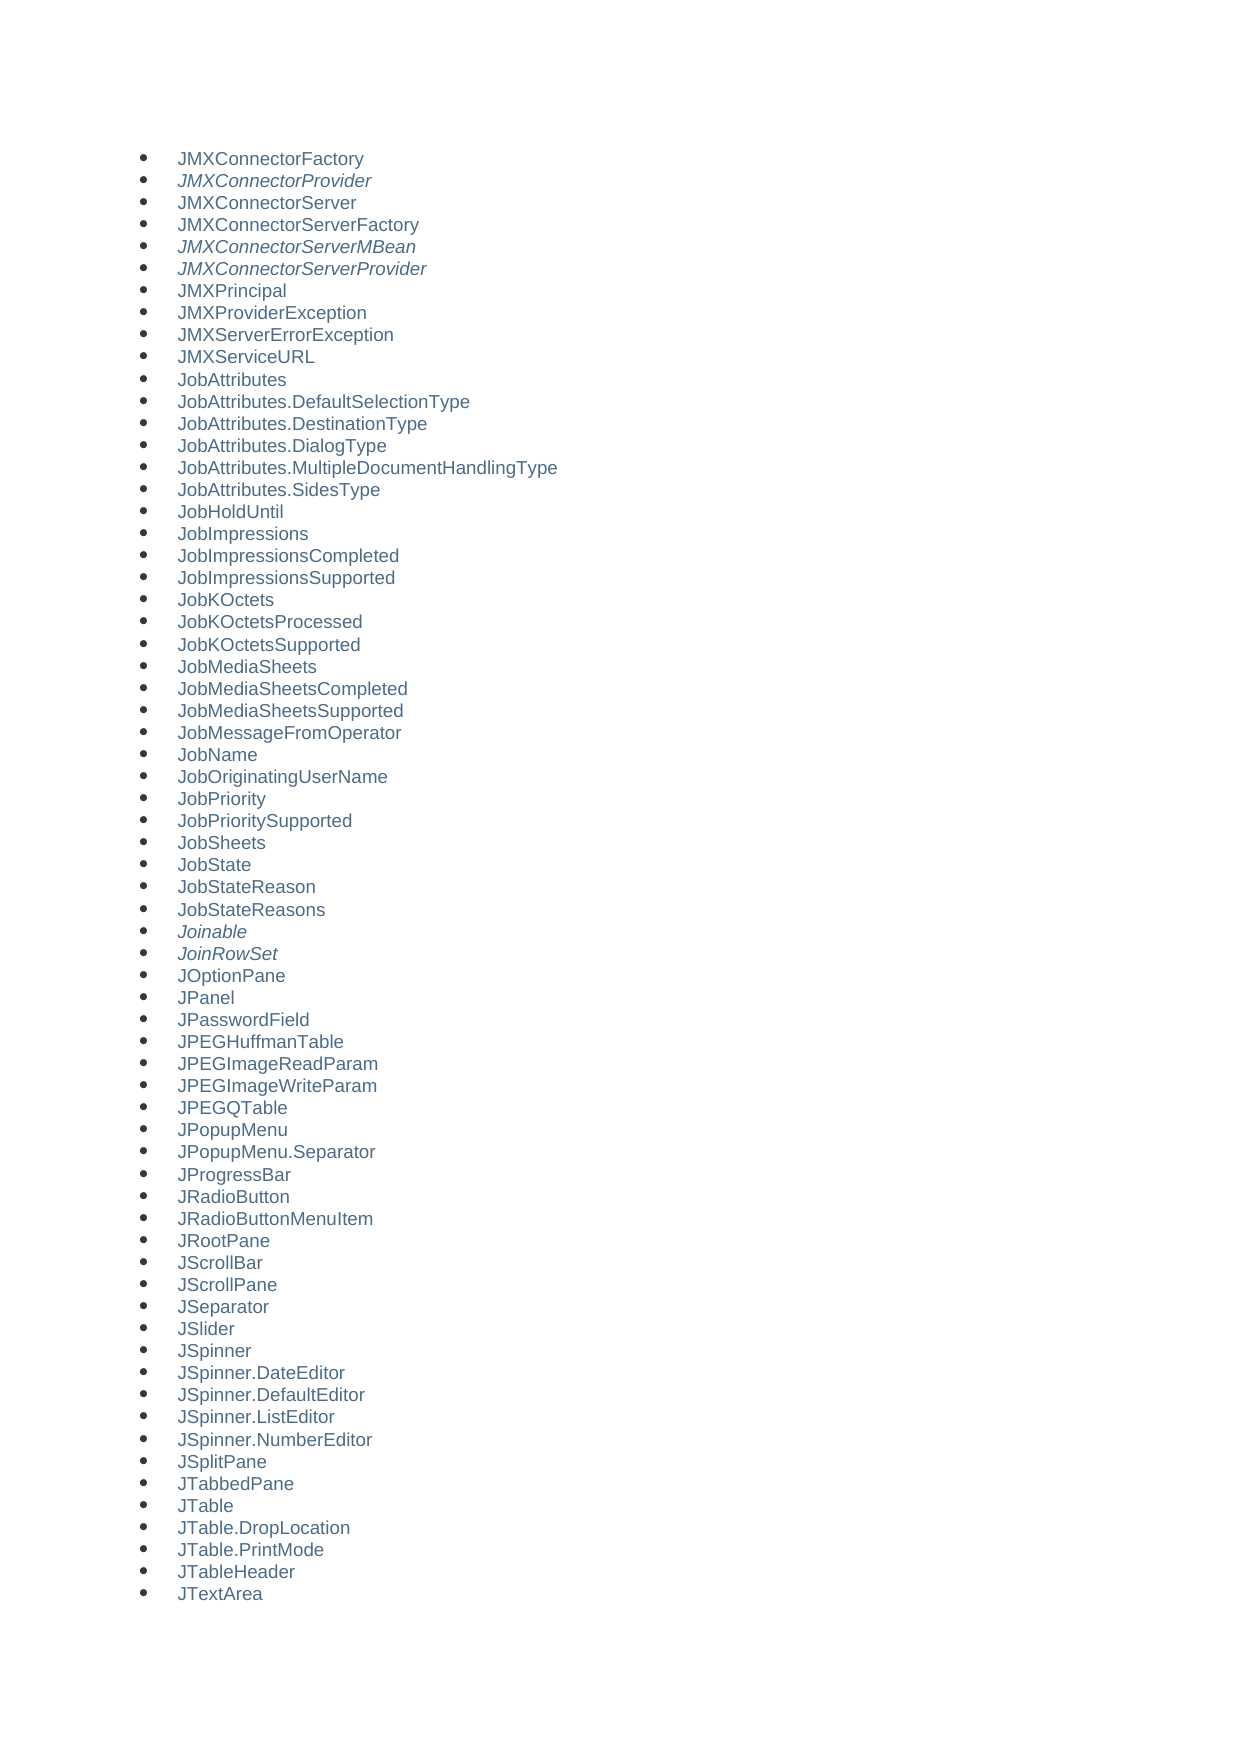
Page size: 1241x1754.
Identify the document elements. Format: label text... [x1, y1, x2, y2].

list JobSheets [140, 832, 1063, 854]
list JSpinner.DefaultEditor [140, 1384, 1063, 1406]
list JProgressBar [140, 1163, 1063, 1186]
list JobMediaSheets [140, 656, 1063, 678]
list JRootPane [140, 1230, 1063, 1252]
list JobImpressions [140, 523, 1063, 545]
list JobKOctetsSupported [140, 633, 1063, 656]
list JPanel [140, 987, 1063, 1009]
list JobStateReasons [140, 898, 1063, 921]
list JobPrioritySupported [140, 810, 1063, 832]
list JTable.PrintMode [140, 1539, 1063, 1561]
list JMXConnectorServerFactory [140, 214, 1063, 236]
list JPEGImageReadParam [140, 1053, 1063, 1075]
list JMXProviderException [140, 302, 1063, 324]
list JOptionPane [140, 965, 1063, 987]
list JobName [140, 744, 1063, 766]
list JSplitPane [140, 1451, 1063, 1473]
list JPasswordField [140, 1009, 1063, 1031]
list JTextArea [140, 1583, 1063, 1605]
list JobHoldUntil [140, 501, 1063, 523]
list JScrollPane [140, 1274, 1063, 1296]
list JobState [140, 854, 1063, 876]
list JMXConnectorServerProvider [140, 258, 1063, 280]
list JMXConnectorProvider [140, 170, 1063, 192]
list JMXPrincipal [140, 280, 1063, 302]
list JScrollBar [140, 1252, 1063, 1274]
list JobKOctetsProcessed [140, 611, 1063, 633]
list JMXConnectorFactory [140, 148, 1063, 170]
list JPEGQTable [140, 1097, 1063, 1119]
list JTableHeader [140, 1561, 1063, 1583]
list JobImpressionsCompleted [140, 545, 1063, 567]
list JobAttributes.DestinationType [140, 413, 1063, 435]
list JMXConnectorServerMBean [140, 236, 1063, 258]
list JobStateReason [140, 876, 1063, 898]
list JobMediaSheetsCompleted [140, 678, 1063, 700]
list JSeparator [140, 1296, 1063, 1318]
list JobPriority [140, 788, 1063, 810]
list JMXConnectorServer [140, 192, 1063, 214]
list JobAttributes.DefaultSelectionType [140, 391, 1063, 413]
list Joinable [140, 921, 1063, 943]
list JobAttributes [140, 368, 1063, 391]
list JSpinner.ListEditor [140, 1406, 1063, 1428]
list JobKOctets [140, 589, 1063, 611]
list JobImpressionsSupported [140, 567, 1063, 589]
list JPopupMenu [140, 1119, 1063, 1141]
list JSpinner.NumberEditor [140, 1428, 1063, 1451]
list JTable.DropLocation [140, 1517, 1063, 1539]
list JobMediaSheetsSupported [140, 700, 1063, 722]
list JSlider [140, 1318, 1063, 1340]
list JobAttributes.DialogType [140, 435, 1063, 457]
list JPEGImageWriteParam [140, 1075, 1063, 1097]
list JTabbedPane [140, 1473, 1063, 1495]
list JSpinner.DateEditor [140, 1362, 1063, 1384]
list JobAttributes.SidesType [140, 479, 1063, 501]
list JRadioButton [140, 1186, 1063, 1208]
list JoinRowSet [140, 943, 1063, 965]
list JobMessageFromOperator [140, 722, 1063, 744]
list JPEGHuffmanTable [140, 1031, 1063, 1053]
list JobOriginatingUserName [140, 766, 1063, 788]
list JMXServiceURL [140, 346, 1063, 368]
list JTable [140, 1495, 1063, 1517]
list JRadioButtonMenuItem [140, 1208, 1063, 1230]
list JMXServerErrorException [140, 324, 1063, 346]
list JobAttributes.MultipleDocumentHandlingType [140, 457, 1063, 479]
list JPopupMenu.Separator [140, 1141, 1063, 1163]
list JSpinner [140, 1340, 1063, 1362]
